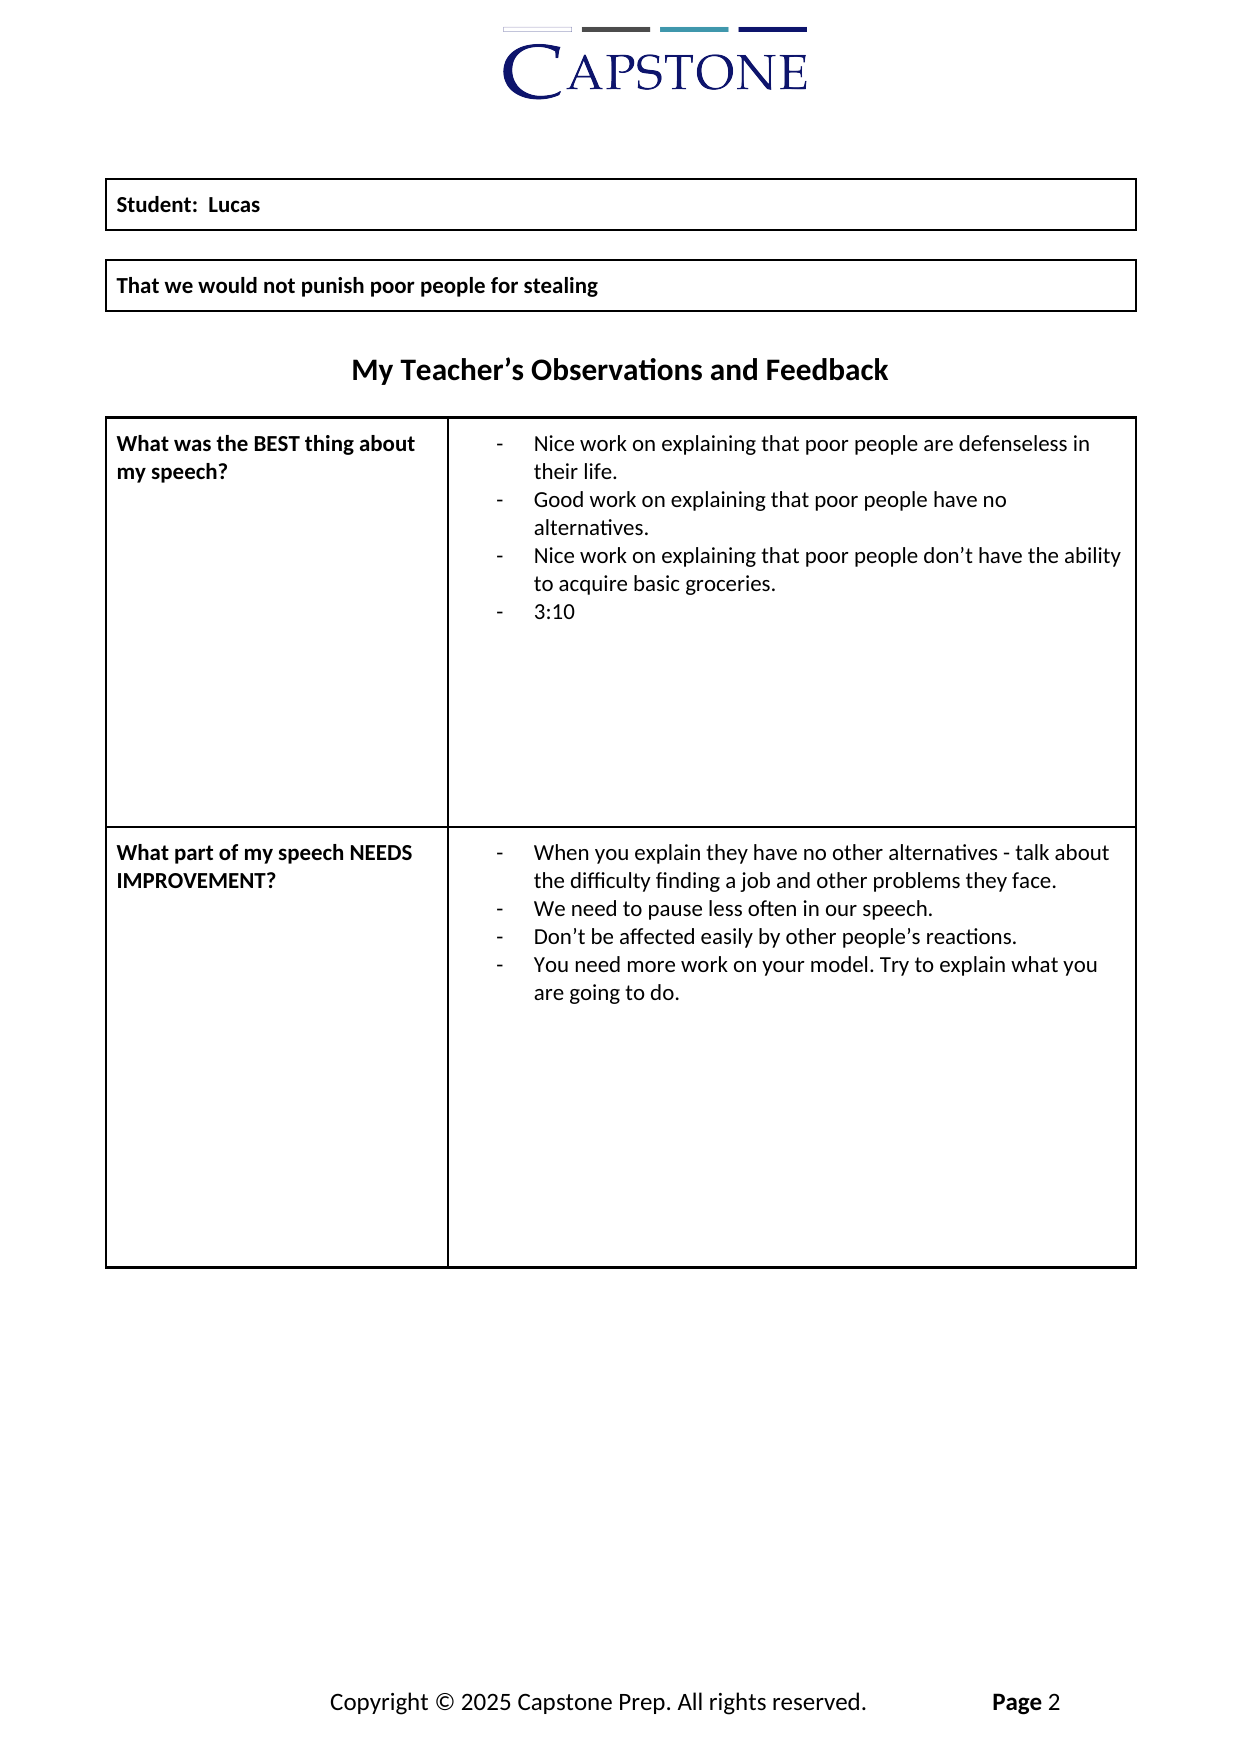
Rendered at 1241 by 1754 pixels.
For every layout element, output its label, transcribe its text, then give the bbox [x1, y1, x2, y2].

table_header What was the BEST thing about my speech? [107, 419, 447, 826]
table_cell What part of my speech NEEDS IMPROVEMENT? [107, 828, 447, 1266]
picture [495, 18, 816, 106]
text My Teacher’s Observations and Feedback [105, 350, 1135, 388]
table_cell When you explain they have no other alternatives - talk about the difficulty finding a job and other problems they face. We need to pause less often in our speech. Don’t be affected easily by other people’s reactions. You need more work on your model. Try to explain what you are going to do. [449, 828, 1135, 1266]
table_header Nice work on explaining that poor people are defenseless in their life. Good work on explaining that poor people have no alternatives. Nice work on explaining that poor people don’t have the ability to acquire basic groceries. 3:10 [449, 419, 1135, 826]
table_header Student: Lucas [107, 180, 1135, 229]
table_header That we would not punish poor people for stealing [107, 261, 1135, 310]
